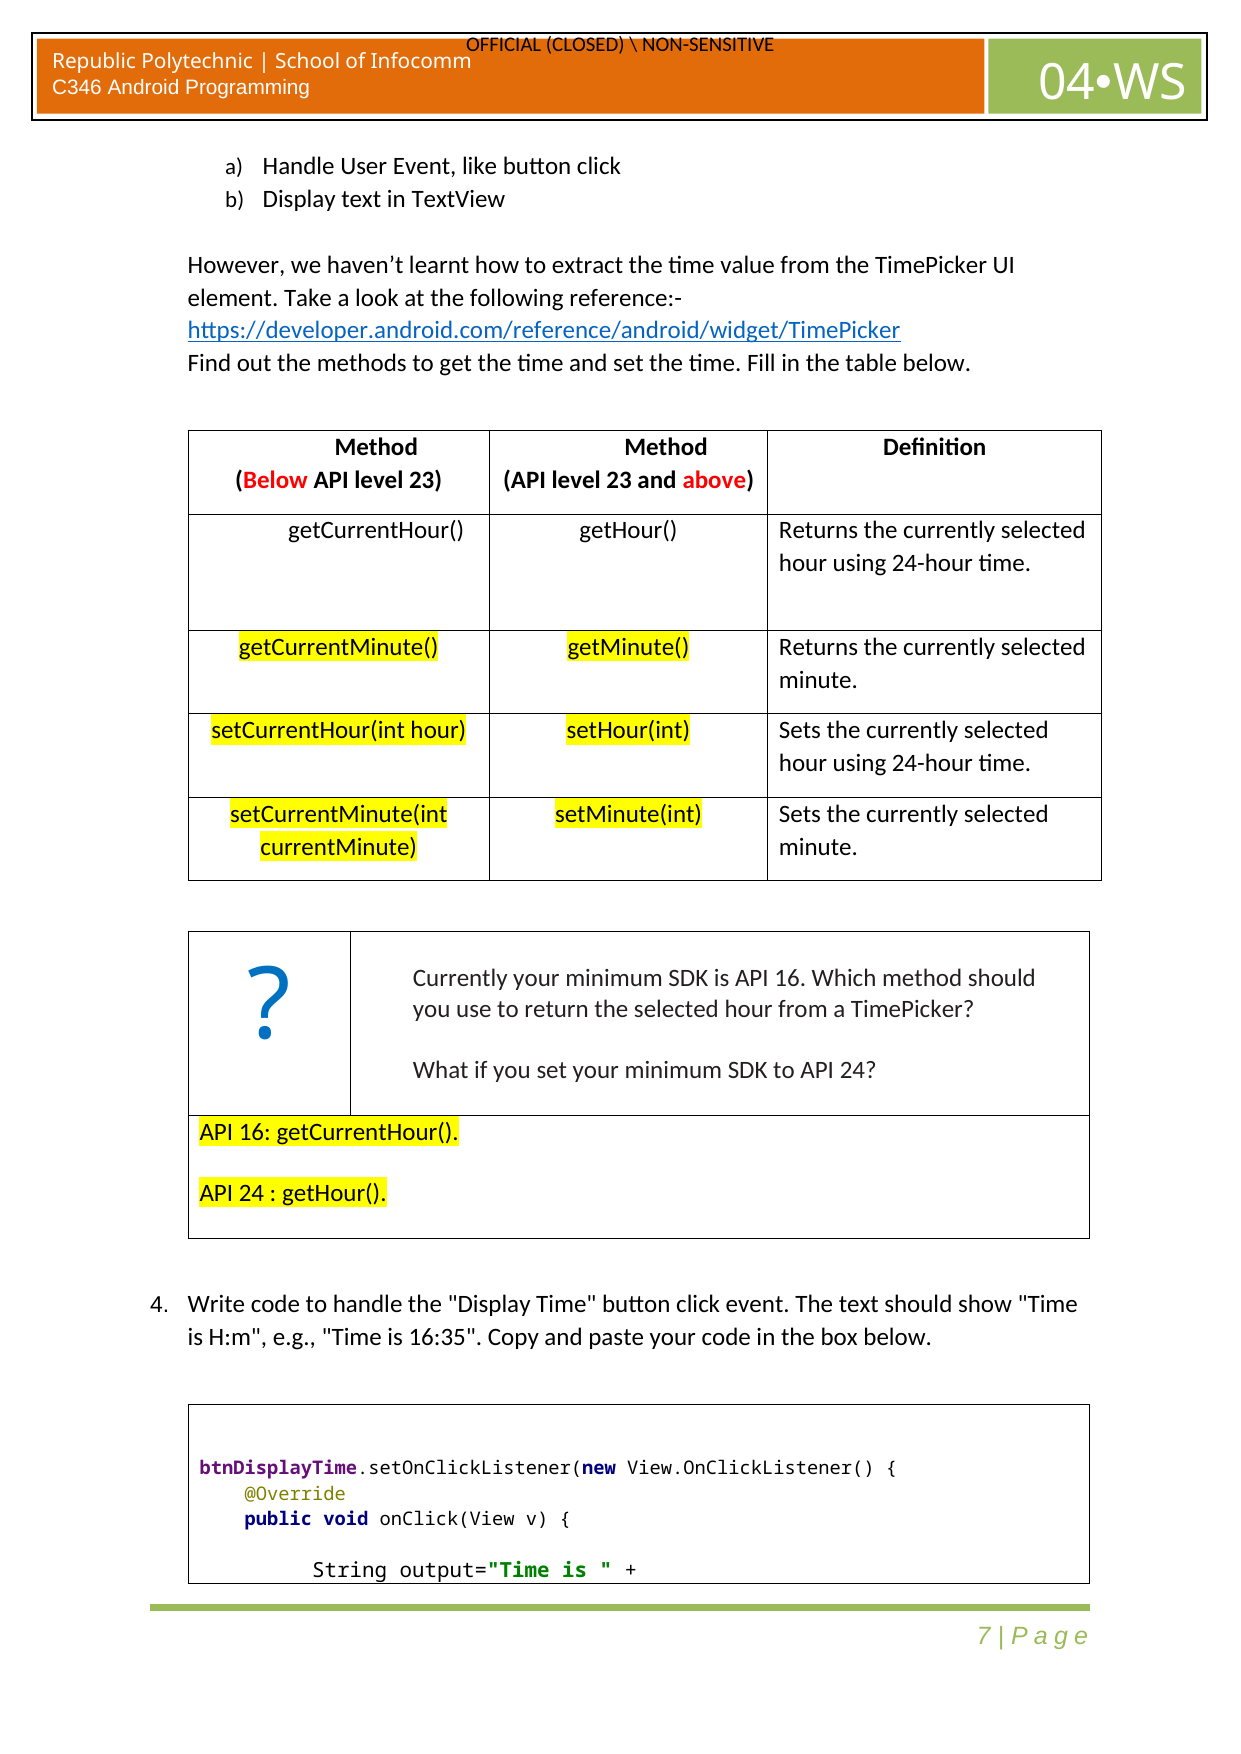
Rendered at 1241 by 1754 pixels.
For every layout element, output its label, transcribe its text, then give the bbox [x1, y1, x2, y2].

table_cell getCurrentMinute() [189, 631, 489, 713]
table_cell getHour() [490, 515, 767, 630]
table_cell getCurrentHour() [189, 515, 489, 630]
table_cell setHour(int) [490, 714, 767, 797]
table_header Definition [768, 431, 1101, 513]
table_header Method (Below API level 23) [189, 431, 489, 513]
table_cell Sets the currently selected hour using 24-hour time. [768, 714, 1101, 797]
list Handle User Event, like button click [225, 150, 1090, 181]
list Display text in TextView [225, 183, 1090, 213]
list Find out the methods to get the time and set the time. Fill in the table below. [187, 347, 1090, 378]
table_cell Sets the currently selected minute. [768, 798, 1101, 880]
list However, we haven’t learnt how to extract the time value from the TimePicker UI element. Take a look at the following reference:- https://developer.android.com/reference/android/widget/TimePicker [187, 249, 1090, 345]
table_cell Returns the currently selected hour using 24-hour time. [768, 515, 1101, 630]
list Write code to handle the "Display Time" button click event. The text should show "Time is H:m", e.g., "Time is 16:35". Copy and paste your code in the box below. [150, 1289, 1090, 1352]
table_cell Returns the currently selected minute. [768, 631, 1101, 713]
table_cell getMinute() [490, 631, 767, 713]
table_cell setMinute(int) [490, 798, 767, 880]
table_cell API 16: getCurrentHour(). API 24 : getHour(). [189, 1116, 1089, 1238]
table_cell setCurrentMinute(int currentMinute) [189, 798, 489, 880]
table_header ? [189, 932, 350, 1115]
table_header Method (API level 23 and above) [490, 431, 767, 513]
table_cell setCurrentHour(int hour) [189, 714, 489, 797]
table_header Currently your minimum SDK is API 16. Which method should you use to return the selected hour from a TimePicker? What if you set your minimum SDK to API 24? [351, 932, 1089, 1115]
